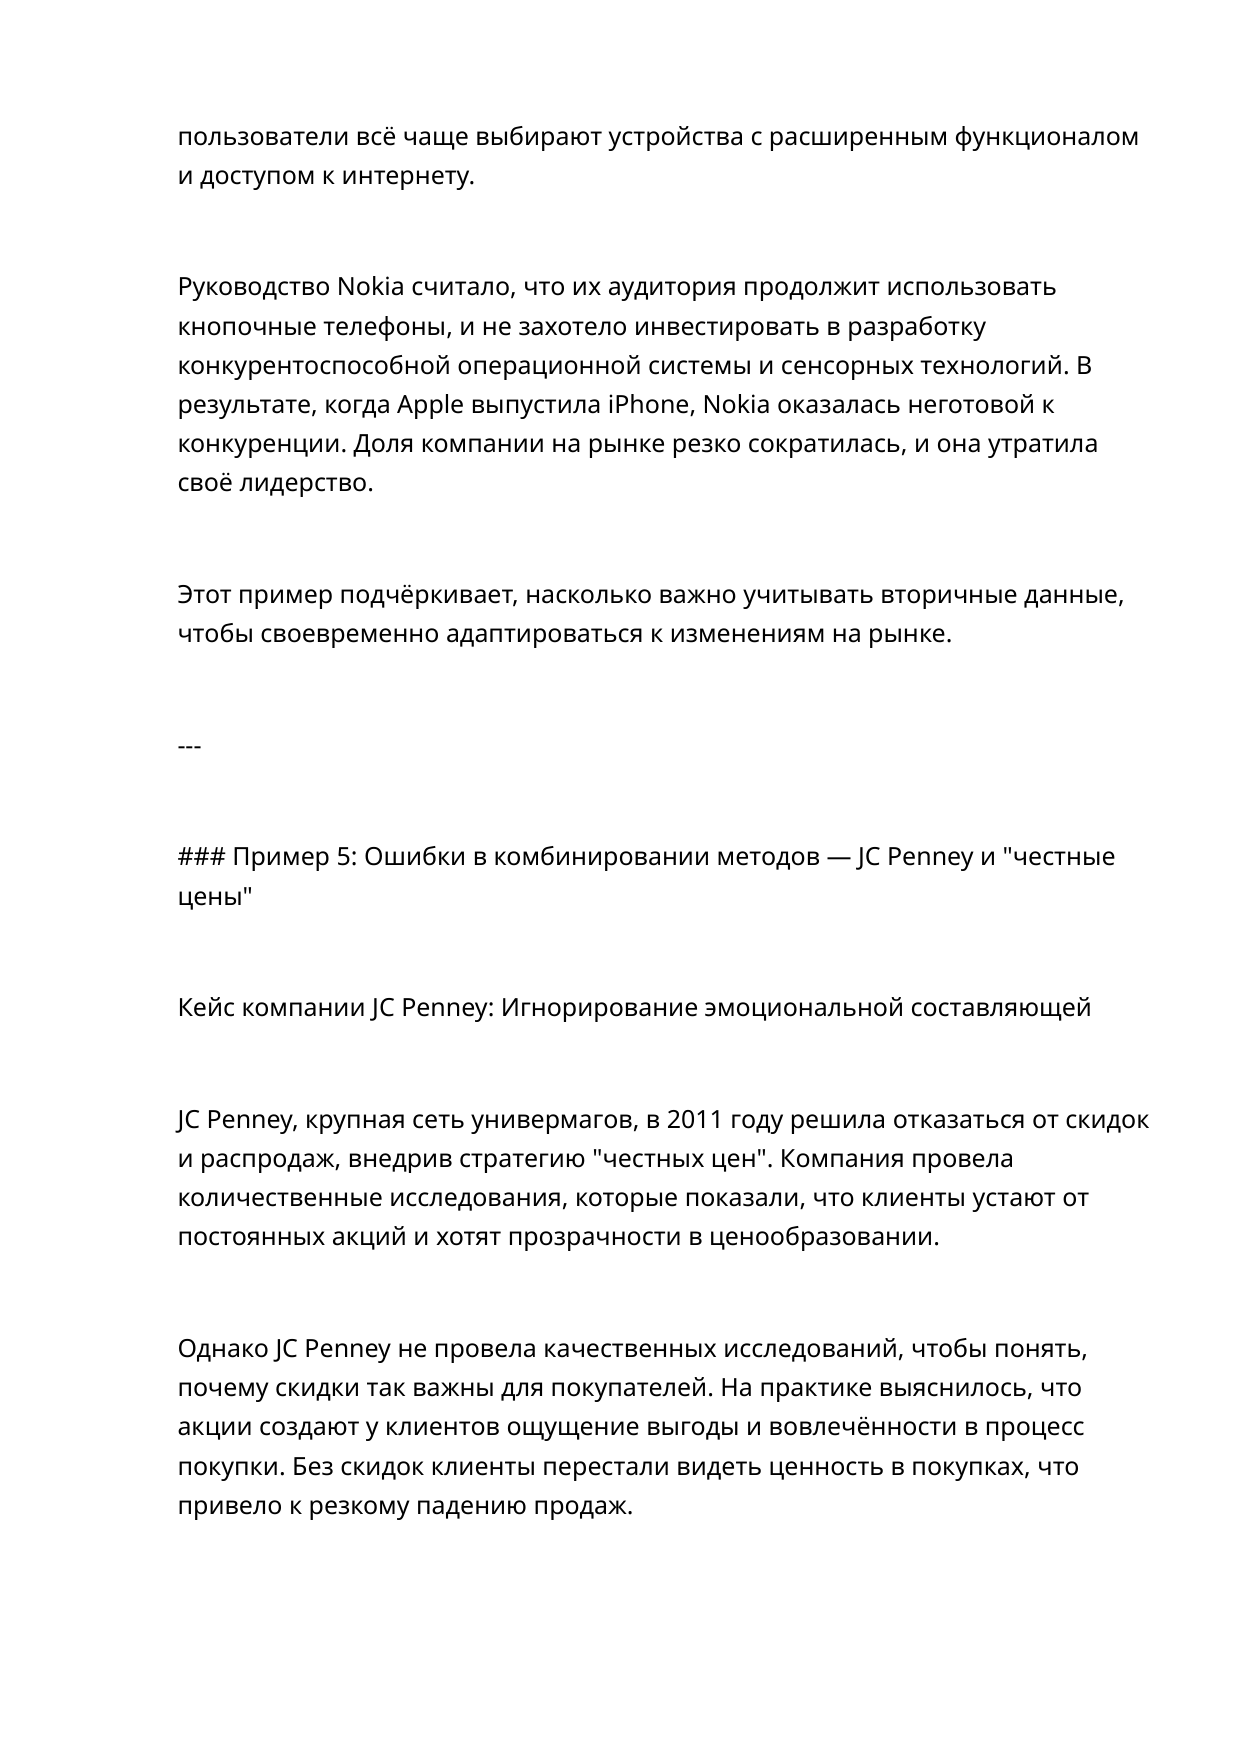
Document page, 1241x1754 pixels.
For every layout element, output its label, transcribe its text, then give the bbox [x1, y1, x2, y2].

text Руководство Nokia считало, что их аудитория продолжит использовать кнопочные телефоны, и не захотело инвестировать в разработку конкурентоспособной операционной системы и сенсорных технологий. В результате, когда Apple выпустила iPhone, Nokia оказалась неготовой к конкуренции. Доля компании на рынке резко сократилась, и она утратила своё лидерство. [177, 269, 1152, 499]
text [177, 118, 1152, 191]
text Кейс компании JC Penney: Игнорирование эмоциональной составляющей [177, 990, 1152, 1024]
text JC Penney, крупная сеть универмагов, в 2011 году решила отказаться от скидок и распродаж, внедрив стратегию "честных цен". Компания провела количественные исследования, которые показали, что клиенты устают от постоянных акций и хотят прозрачности в ценообразовании. [177, 1101, 1152, 1253]
text Однако JC Penney не провела качественных исследований, чтобы понять, почему скидки так важны для покупателей. На практике выяснилось, что акции создают у клиентов ощущение выгоды и вовлечённости в процесс покупки. Без скидок клиенты перестали видеть ценность в покупках, что привело к резкому падению продаж. [177, 1331, 1152, 1521]
text ### Пример 5: Ошибки в комбинировании методов — JC Penney и "честные цены" [177, 839, 1152, 912]
text Этот пример подчёркивает, насколько важно учитывать вторичные данные, чтобы своевременно адаптироваться к изменениям на рынке. [177, 576, 1152, 650]
text --- [177, 727, 1152, 761]
